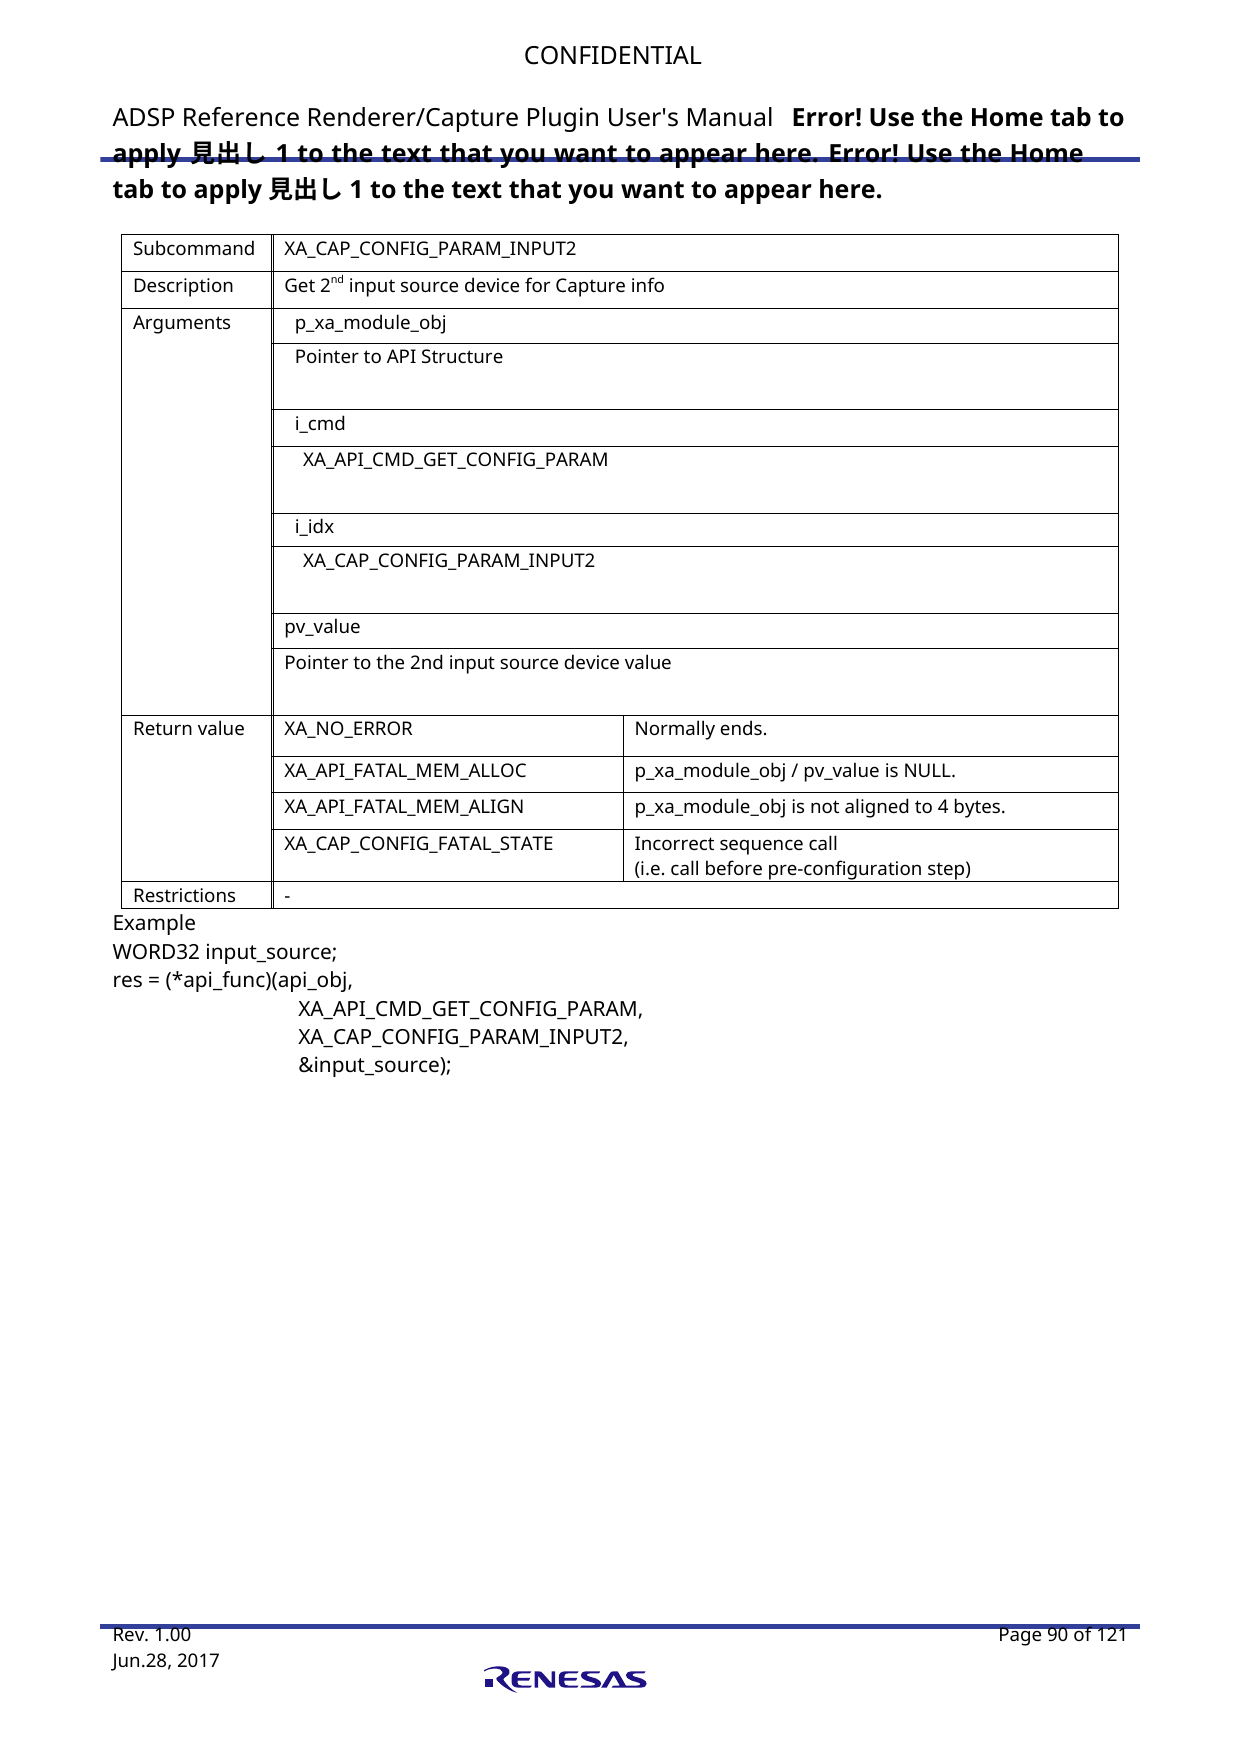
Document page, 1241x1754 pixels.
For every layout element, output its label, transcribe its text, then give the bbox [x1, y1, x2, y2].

text res = (*api_func)(api_obj, [112, 965, 1128, 994]
text XA_API_CMD_GET_CONFIG_PARAM, [112, 994, 1128, 1022]
text WORD32 input_source; [112, 937, 1128, 965]
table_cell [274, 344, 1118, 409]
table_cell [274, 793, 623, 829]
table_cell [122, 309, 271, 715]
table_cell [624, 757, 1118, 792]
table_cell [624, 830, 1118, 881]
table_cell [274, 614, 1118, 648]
text Example [112, 908, 1128, 937]
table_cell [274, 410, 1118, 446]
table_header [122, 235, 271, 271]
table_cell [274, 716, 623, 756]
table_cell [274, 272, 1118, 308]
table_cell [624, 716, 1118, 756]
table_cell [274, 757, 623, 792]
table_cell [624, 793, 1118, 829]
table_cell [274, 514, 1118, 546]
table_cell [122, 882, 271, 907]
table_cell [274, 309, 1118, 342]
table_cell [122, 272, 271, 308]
text XA_CAP_CONFIG_PARAM_INPUT2, [112, 1022, 1128, 1051]
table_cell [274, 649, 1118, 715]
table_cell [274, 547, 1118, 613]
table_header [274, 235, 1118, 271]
text &input_source); [112, 1051, 1128, 1079]
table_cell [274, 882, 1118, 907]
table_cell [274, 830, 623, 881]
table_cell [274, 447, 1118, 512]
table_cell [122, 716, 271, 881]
